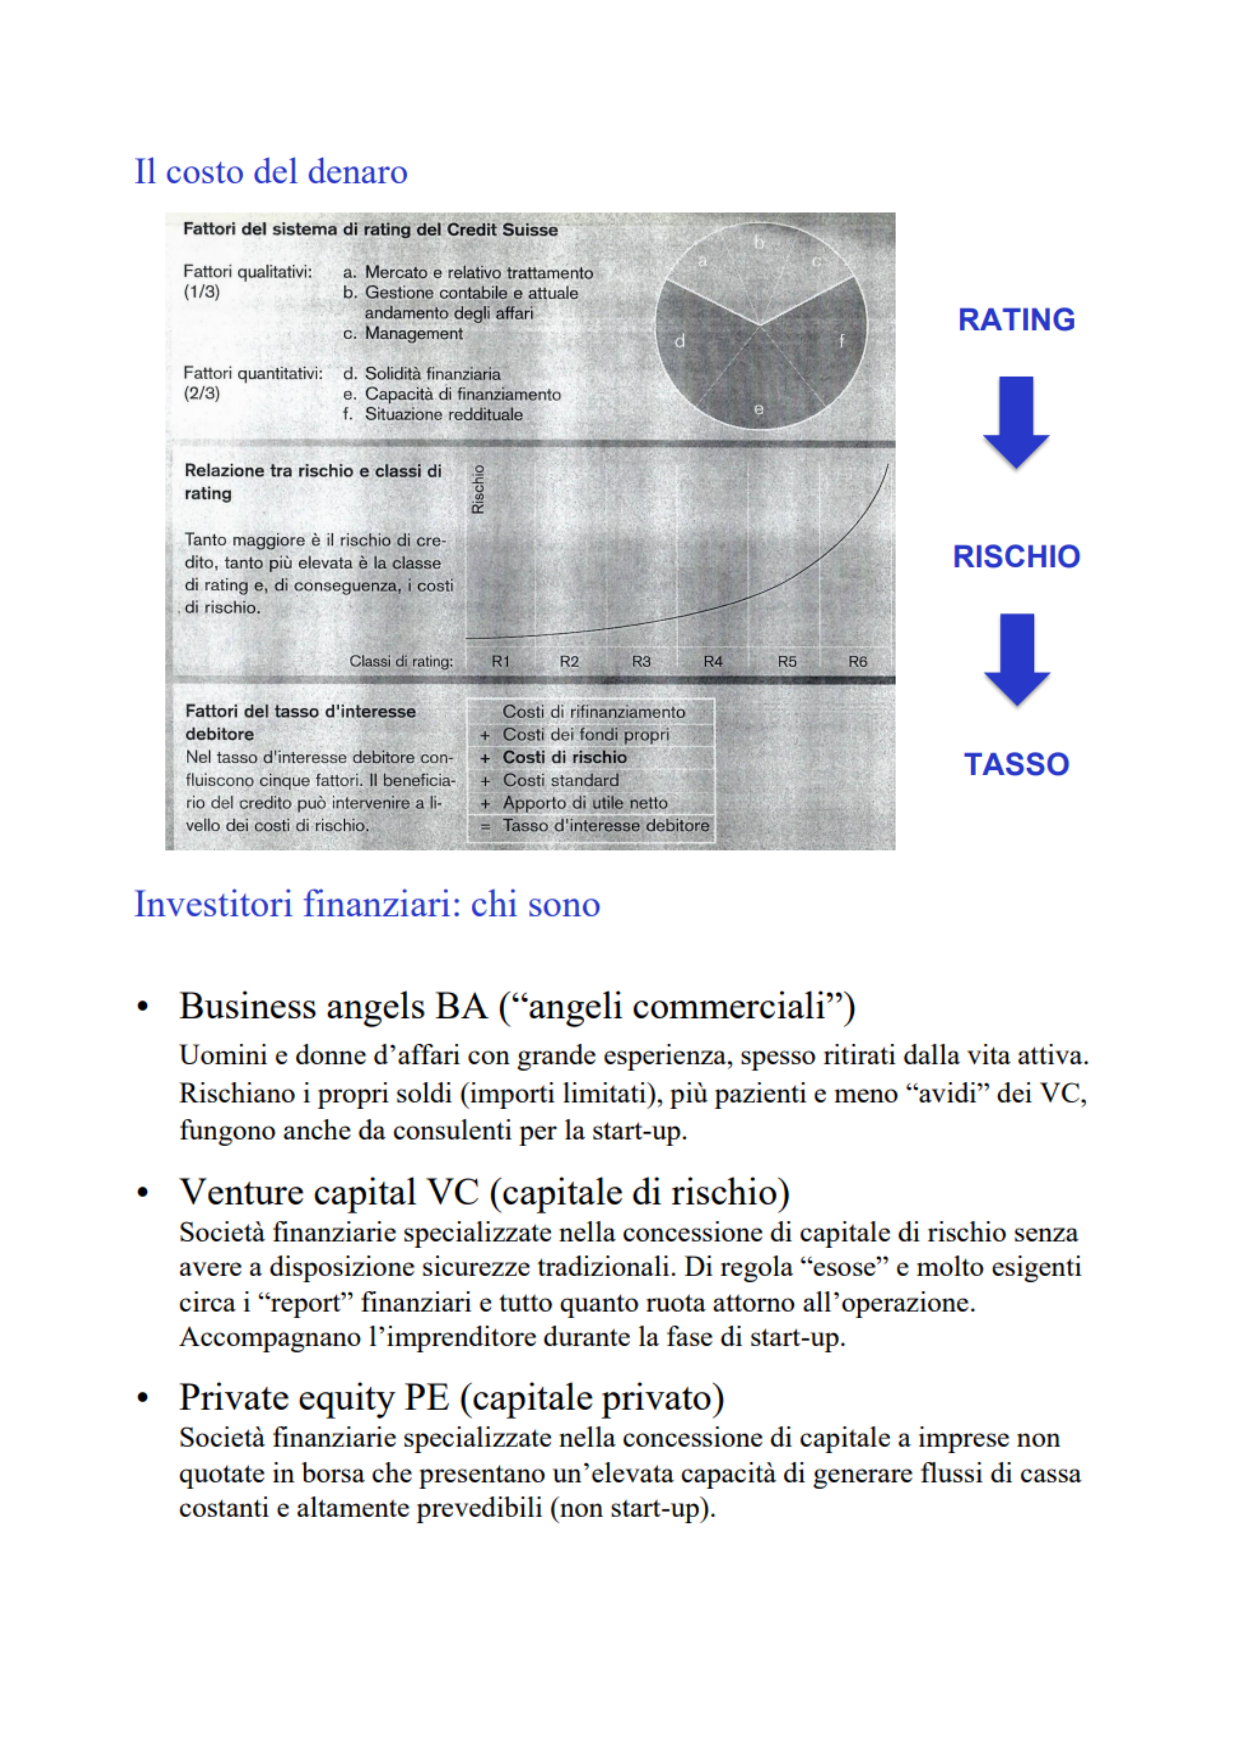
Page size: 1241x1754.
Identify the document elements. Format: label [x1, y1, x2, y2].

picture [118, 877, 1123, 1582]
picture [118, 147, 1123, 859]
